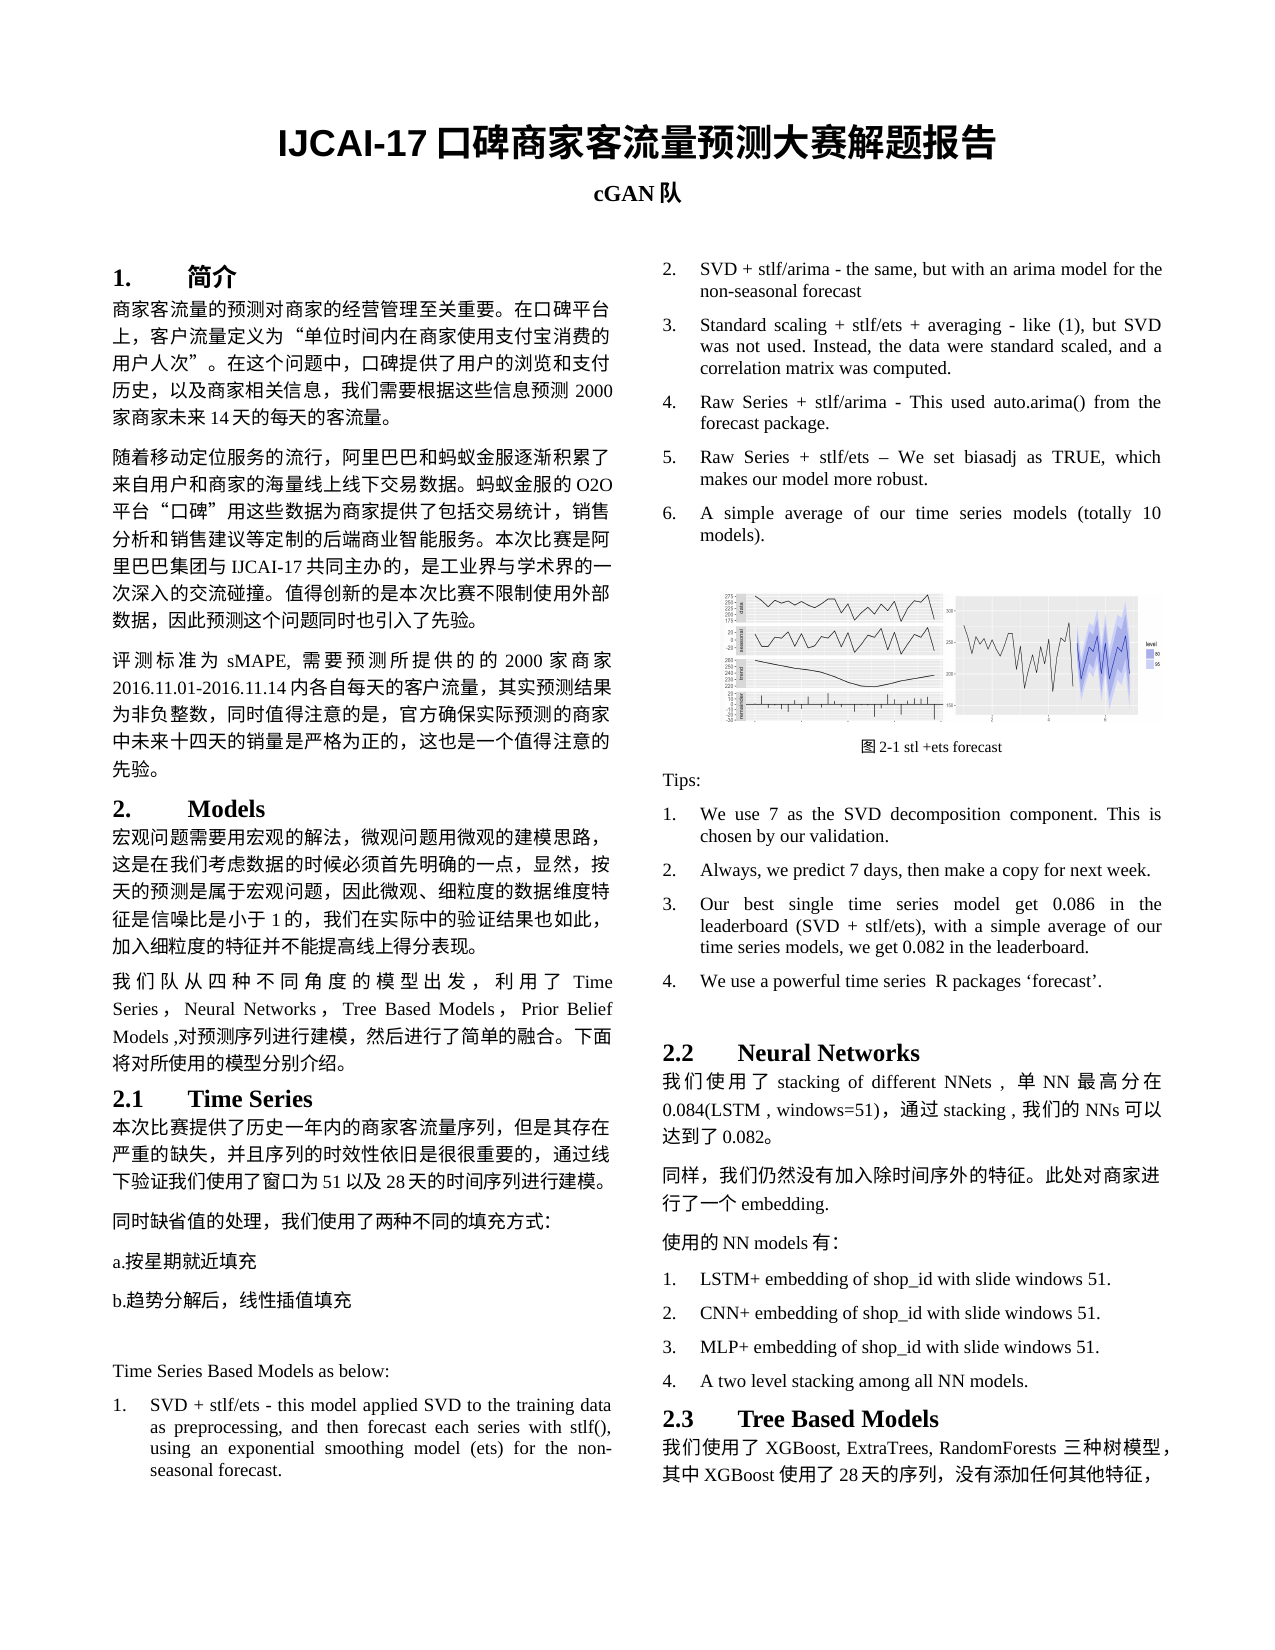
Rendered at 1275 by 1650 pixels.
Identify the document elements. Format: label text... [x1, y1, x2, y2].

list SVD + stlf/arima - the same, but with an arima model for the non-seasonal forecast [662, 258, 1162, 301]
list Standard scaling + stlf/ets + averaging - like (1), but SVD was not used. Instead, the data were standard scaled, and a correlation matrix was computed. [662, 313, 1162, 378]
subtitle Neural Networks [662, 1038, 1162, 1067]
text 使用的NN models有： [662, 1228, 1162, 1255]
text IJCAI-17口碑商家客流量预测大赛解题报告 [112, 112, 1162, 167]
list Raw Series + stlf/ets – We set biasadj as TRUE, which makes our model more robust. [662, 446, 1162, 489]
list A two level stacking among all NN models. [662, 1370, 1162, 1391]
text 评测标准为sMAPE, 需要预测所提供的的2000家商家2016.11.01-2016.11.14内各自每天的客户流量，其实预测结果为非负整数，同时值得注意的是，官方确保实际预测的商家中未来十四天的销量是严格为正的，这也是一个值得注意的先验。 [112, 645, 613, 781]
text 图2-1 stl +ets forecast [700, 734, 1162, 757]
list A simple average of our time series models (totally 10 models). [662, 502, 1162, 545]
text Time Series Based Models as below: [112, 1360, 613, 1381]
text a.按星期就近填充 [112, 1246, 613, 1274]
text 我们使用了XGBoost, ExtraTrees, RandomForests 三种树模型，其中XGBoost 使用了28天的序列，没有添加任何其他特征，线上得分为0.082。ETs 和 RFs 使用了21天的序列，添加了商家信息的特征，线上得分为0.083。 [662, 1433, 1162, 1487]
list Always, we predict 7 days, then make a copy for next week. [662, 859, 1162, 880]
list MLP+ embedding of shop_id with slide windows 51. [662, 1336, 1162, 1357]
text 我们使用了stacking of different NNets , 单NN最高分在0.084(LSTM , windows=51)，通过stacking , 我们的NNs可以达到了0.082。 [662, 1067, 1162, 1148]
list Our best single time series model get 0.086 in the leaderboard (SVD + stlf/ets), with a simple average of our time series models, we get 0.082 in the leaderboard. [662, 893, 1162, 958]
subtitle Tree Based Models [662, 1404, 1162, 1433]
text 同样，我们仍然没有加入除时间序外的特征。此处对商家进行了一个embedding. [662, 1161, 1162, 1215]
list We use a powerful time series R packages ‘forecast’. [662, 970, 1162, 992]
text 本次比赛提供了历史一年内的商家客流量序列，但是其存在严重的缺失，并且序列的时效性依旧是很很重要的，通过线下验证我们使用了窗口为51以及28天的时间序列进行建模。 [112, 1113, 613, 1194]
subtitle 简介 [112, 258, 613, 294]
list Raw Series + stlf/arima - This used auto.arima() from the forecast package. [662, 391, 1162, 434]
text cGAN队 [112, 175, 1162, 208]
subtitle Models [112, 794, 613, 823]
text b.趋势分解后，线性插值填充 [112, 1286, 613, 1313]
list We use 7 as the SVD decomposition component. This is chosen by our validation. [662, 803, 1162, 846]
list CNN+ embedding of shop_id with slide windows 51. [662, 1302, 1162, 1323]
text Tips: [662, 769, 1162, 791]
list SVD + stlf/ets - this model applied SVD to the training data as preprocessing, and then forecast each series with stlf(), using an exponential smoothing model (ets) for the non-seasonal forecast. [112, 1394, 613, 1480]
text 随着移动定位服务的流行，阿里巴巴和蚂蚁金服逐渐积累了来自用户和商家的海量线上线下交易数据。蚂蚁金服的O2O平台“口碑”用这些数据为商家提供了包括交易统计，销售分析和销售建议等定制的后端商业智能服务。本次比赛是阿里巴巴集团与IJCAI-17共同主办的，是工业界与学术界的一次深入的交流碰撞。值得创新的是本次比赛不限制使用外部数据，因此预测这个问题同时也引入了先验。 [112, 443, 613, 633]
list LSTM+ embedding of shop_id with slide windows 51. [662, 1268, 1162, 1289]
picture [720, 591, 1163, 722]
text 我们队从四种不同角度的模型出发，利用了Time Series，Neural Networks，Tree Based Models，Prior Belief Models ,对预测序列进行建模，然后进行了简单的融合。下面将对所使用的模型分别介绍。 [112, 967, 613, 1076]
subtitle Time Series [112, 1084, 613, 1113]
text 商家客流量的预测对商家的经营管理至关重要。在口碑平台上，客户流量定义为“单位时间内在商家使用支付宝消费的用户人次”。在这个问题中，口碑提供了用户的浏览和支付历史，以及商家相关信息，我们需要根据这些信息预测2000家商家未来14天的每天的客流量。 [112, 294, 613, 430]
text 宏观问题需要用宏观的解法，微观问题用微观的建模思路，这是在我们考虑数据的时候必须首先明确的一点，显然，按天的预测是属于宏观问题，因此微观、细粒度的数据维度特征是信噪比是小于1的，我们在实际中的验证结果也如此，加入细粒度的特征并不能提高线上得分表现。 [112, 823, 613, 958]
text 同时缺省值的处理，我们使用了两种不同的填充方式： [112, 1207, 613, 1234]
